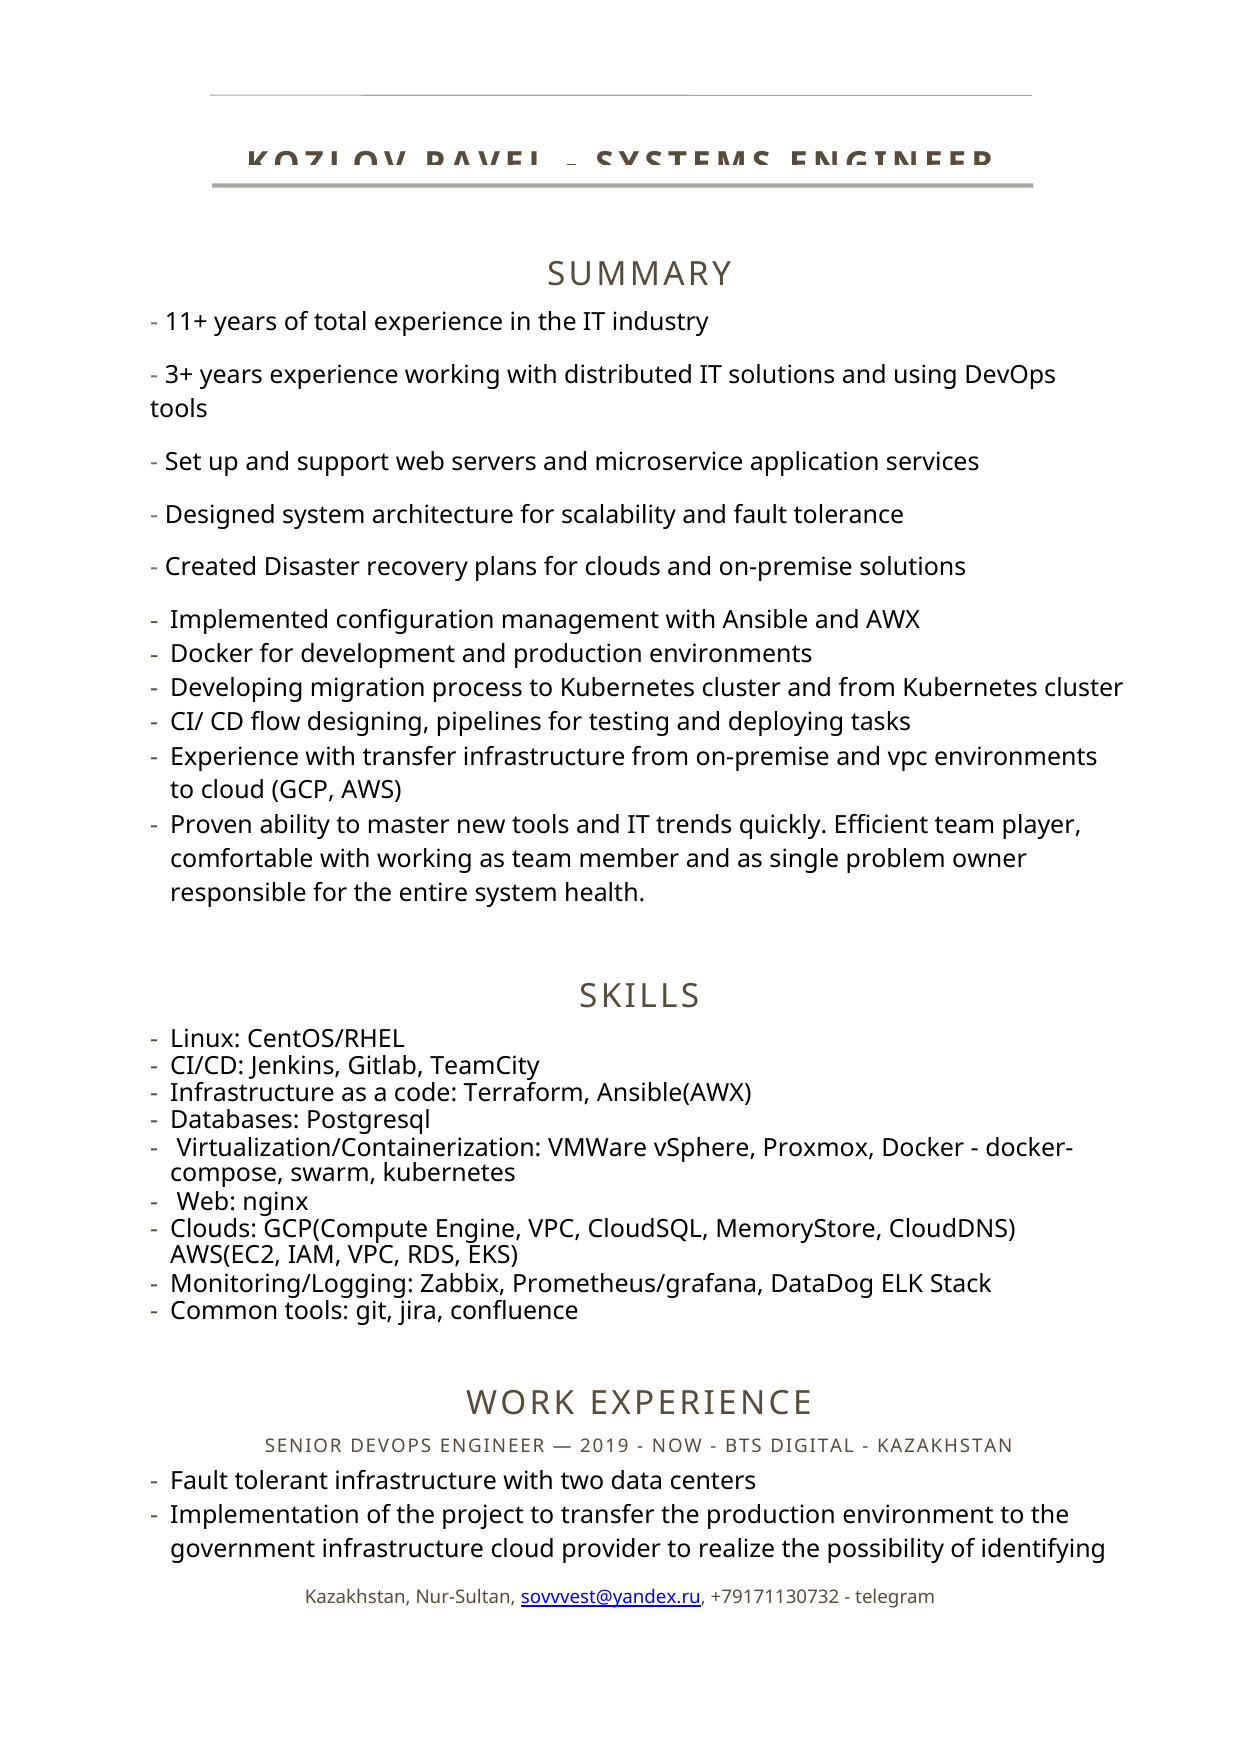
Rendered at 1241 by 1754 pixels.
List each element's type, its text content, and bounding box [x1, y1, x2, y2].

list Monitoring/Logging: Zabbix, Prometheus/grafana, DataDog ELK Stack [150, 1495, 1128, 1523]
list Docker for development and production environments [150, 655, 1128, 689]
list CI/CD: Jenkins, Gitlab, TeamCity [150, 1165, 1128, 1192]
list Databases: Postgresql [150, 1257, 1128, 1284]
list Developing migration process to Kubernetes cluster and from Kubernetes cluster [150, 707, 1128, 742]
text - 11+ years of total experience in the IT industry [150, 304, 1128, 338]
list CI/ CD flow designing, pipelines for testing and deploying tasks [150, 760, 1128, 794]
list Infrastructure as a code: Terraform, Ansible(AWX) [150, 1211, 1128, 1238]
list Experience with transfer infrastructure from on-premise and vpc environments to cloud (GCP, AWS) [150, 813, 1128, 881]
list Clouds: GCP(Compute Engine, VPC, CloudSQL, MemoryStore, CloudDNS) AWS(EC2, IAM, VPC, RDS, EKS) [150, 1422, 1128, 1477]
text - Designed system architecture for scalability and fault tolerance [150, 496, 1128, 530]
list Web: nginx [150, 1376, 1128, 1403]
list Linux: CentOS/RHEL [150, 1119, 1128, 1146]
text Skills [150, 1027, 1128, 1111]
text summary [150, 250, 1128, 295]
text - Created Disaster recovery plans for clouds and on-premise solutions [150, 549, 1128, 583]
text - 3+ years experience working with distributed IT solutions and using DevOps tools [150, 357, 1128, 425]
list Implemented configuration management with Ansible and AWX [150, 602, 1128, 636]
list Proven ability to master new tools and IT trends quickly. Efficient team player, comfortable with working as team member and as single problem owner responsible for the entire system health. [150, 900, 1128, 1002]
text - Set up and support web servers and microservice application services [150, 443, 1128, 477]
list Virtualization/Containerization: VMWare vSphere, Proxmox, Docker - docker-compose, swarm, kubernetes [150, 1303, 1128, 1357]
